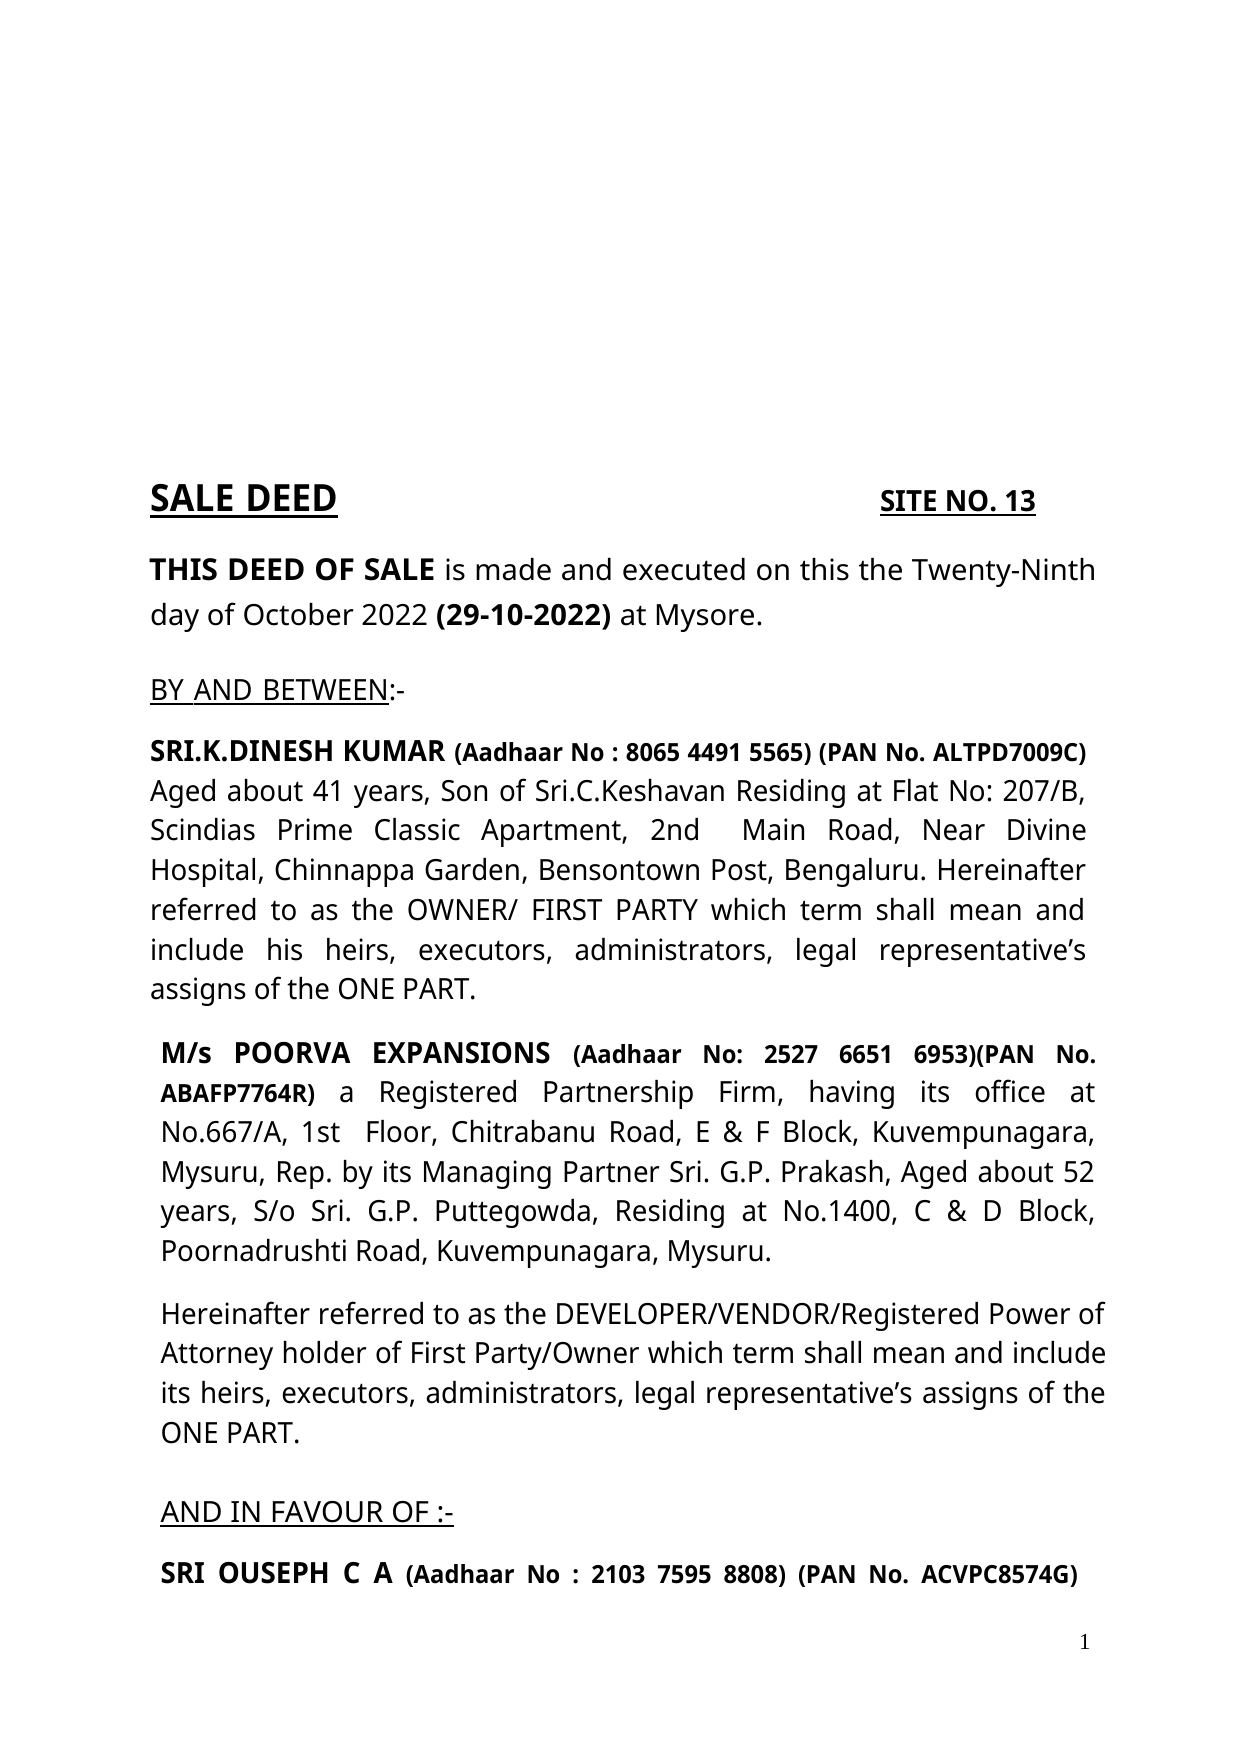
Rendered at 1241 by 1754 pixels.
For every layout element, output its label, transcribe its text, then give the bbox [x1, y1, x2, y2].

text Hereinafter referred to as the DEVELOPER/VENDOR/Registered Power of Attorney holder of First Party/Owner which term shall mean and include its heirs, executors, administrators, legal representative’s assigns of the ONE PART. [160, 1293, 1106, 1452]
text THIS DEED OF SALE is made and executed on this the Twenty-Ninth day of October 2022 (29-10-2022) at Mysore. [149, 548, 1097, 634]
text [160, 1552, 1077, 1592]
text SALE DEED SITE NO. 13 [150, 472, 1190, 523]
text SRI.K.DINESH KUMAR (Aadhaar No : 8065 4491 5565) (PAN No. ALTPD7009C) Aged about 41 years, Son of Sri.C.Keshavan Residing at Flat No: 207/B, Scindias Prime Classic Apartment, 2nd Main Road, Near Divine Hospital, Chinnappa Garden, Bensontown Post, Bengaluru. Hereinafter referred to as the OWNER/ FIRST PARTY which term shall mean and include his heirs, executors, administrators, legal representative’s assigns of the ONE PART. [150, 730, 1087, 1008]
text AND IN FAVOUR OF :- [160, 1491, 1090, 1531]
text M/s POORVA EXPANSIONS (Aadhaar No: 2527 6651 6953)(PAN No. ABAFP7764R) a Registered Partnership Firm, having its office at No.667/A, 1st Floor, Chitrabanu Road, E & F Block, Kuvempunagara, Mysuru, Rep. by its Managing Partner Sri. G.P. Prakash, Aged about 52 years, S/o Sri. G.P. Puttegowda, Residing at No.1400, C & D Block, Poornadrushti Road, Kuvempunagara, Mysuru. [160, 1032, 1097, 1270]
text BY AND BETWEEN:- [150, 669, 1090, 709]
